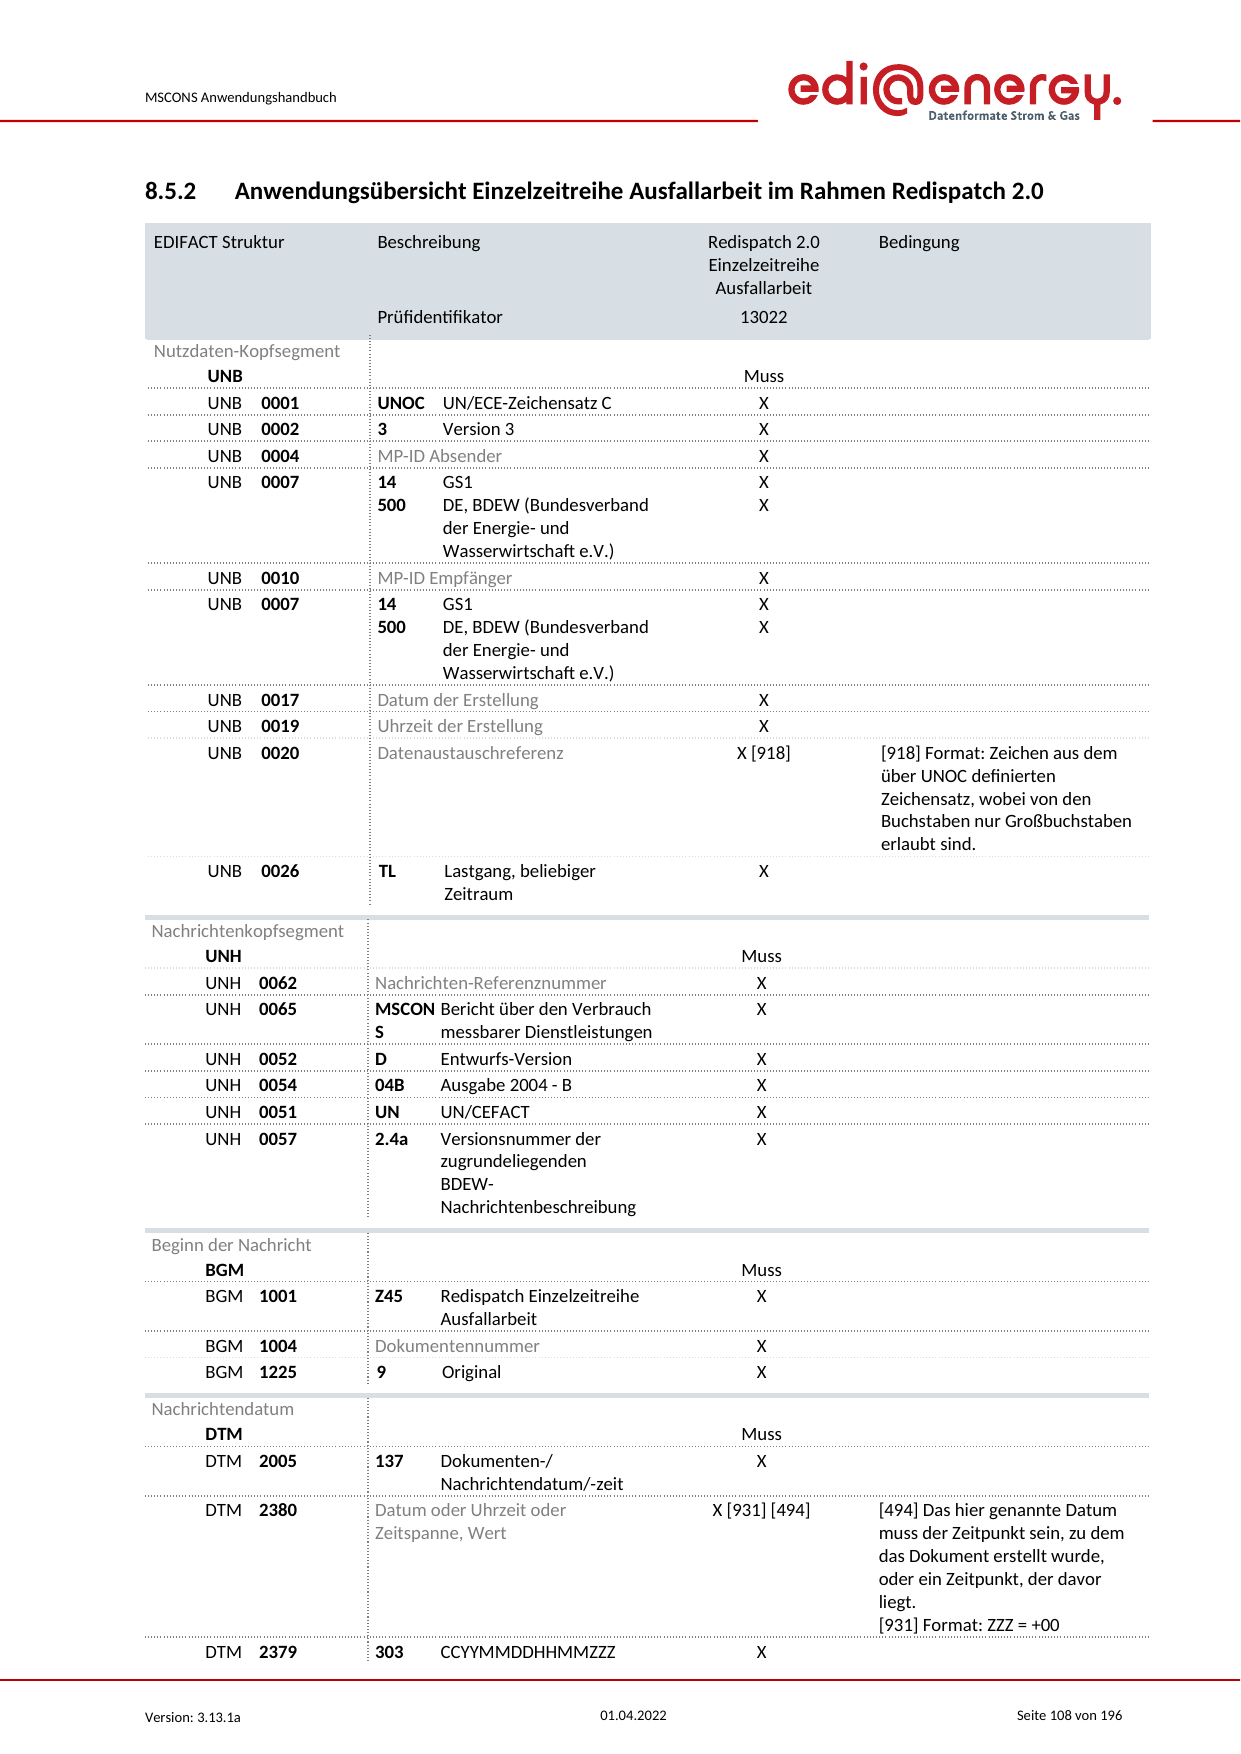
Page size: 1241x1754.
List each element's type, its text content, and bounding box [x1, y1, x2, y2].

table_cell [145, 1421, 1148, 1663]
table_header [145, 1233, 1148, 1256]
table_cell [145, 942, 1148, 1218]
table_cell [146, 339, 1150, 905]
subtitle Anwendungsübersicht Einzelzeitreihe Ausfallarbeit im Rahmen Redispatch 2.0 [145, 173, 1122, 206]
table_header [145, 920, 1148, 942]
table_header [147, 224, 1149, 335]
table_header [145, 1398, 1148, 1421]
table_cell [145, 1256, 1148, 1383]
